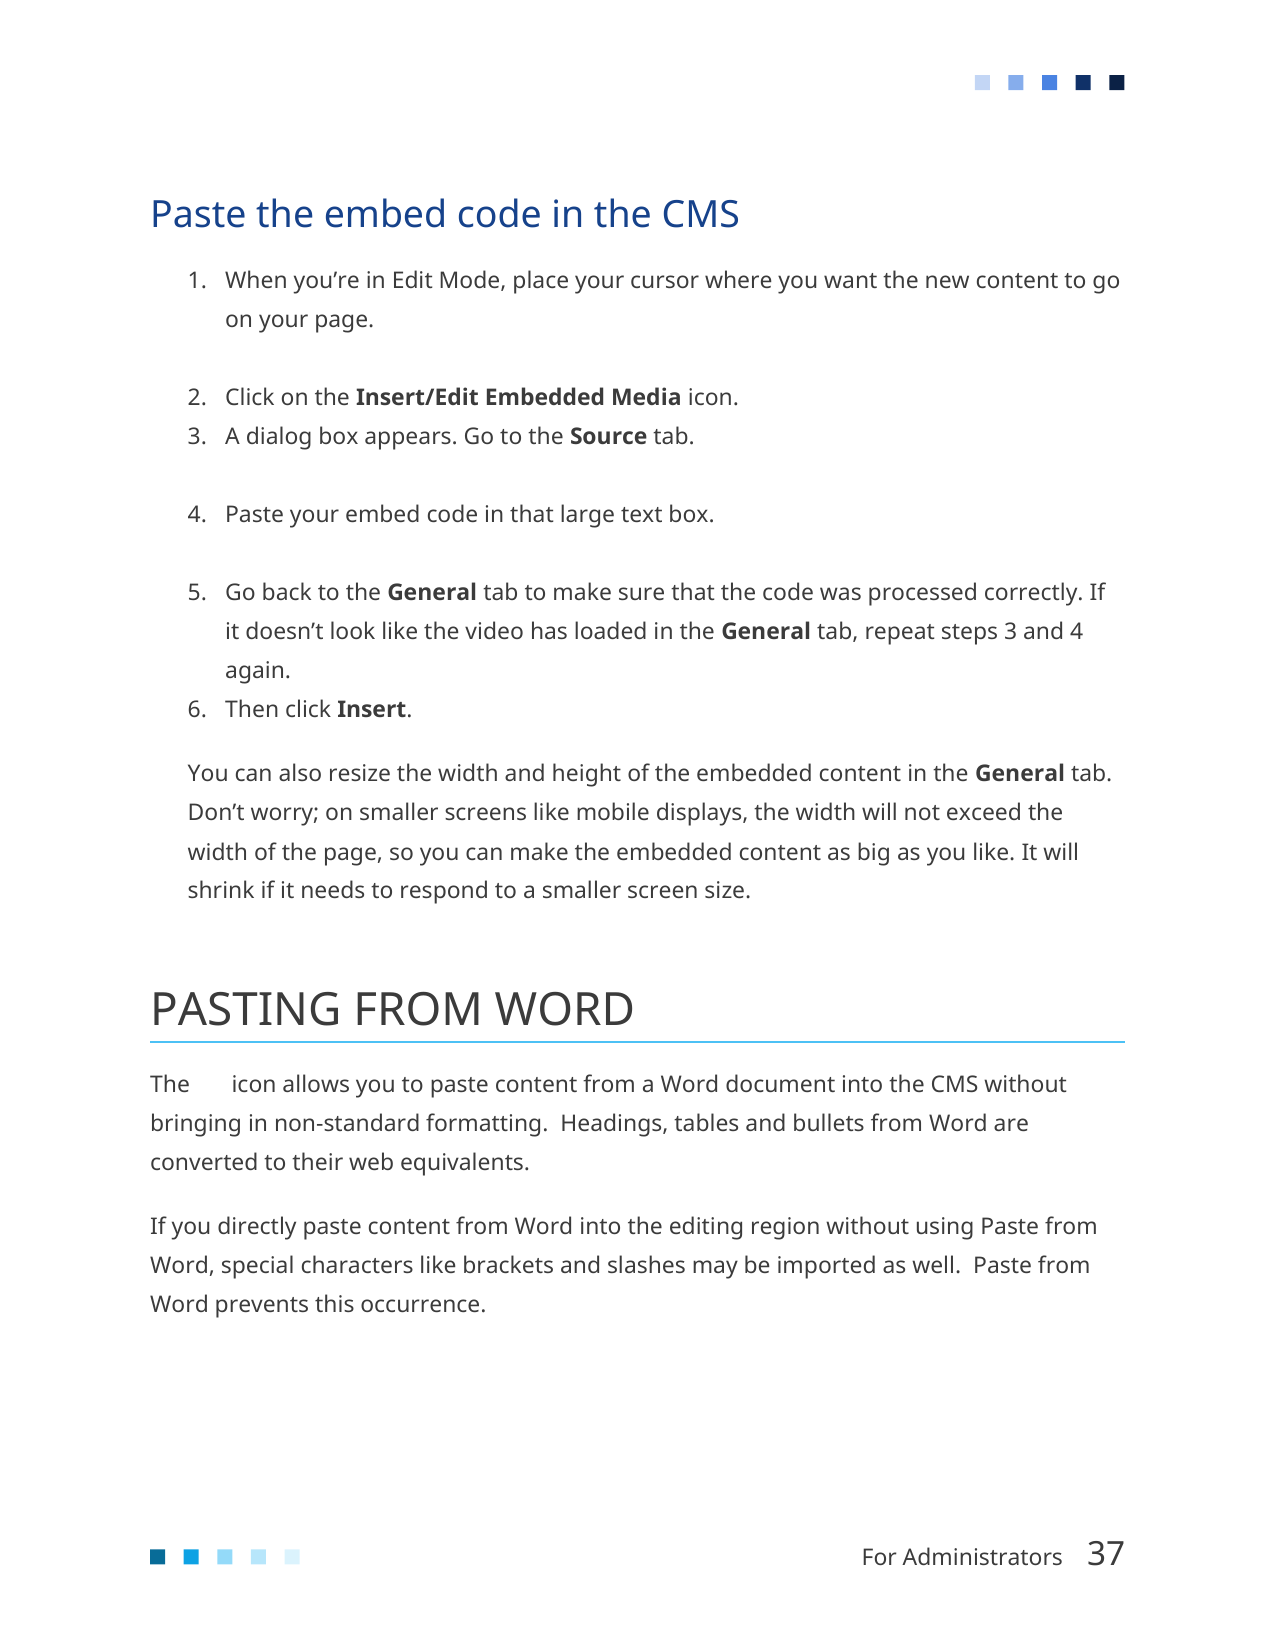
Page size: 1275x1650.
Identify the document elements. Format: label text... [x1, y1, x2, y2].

text The icon allows you to paste content from a Word document into the CMS without bringing in non-standard formatting. Headings, tables and bullets from Word are converted to their web equivalents. [150, 1068, 1125, 1177]
list A dialog box appears. Go to the Source tab. [187, 420, 1125, 451]
list Paste your embed code in that large text box. [187, 498, 1125, 529]
list Go back to the General tab to make sure that the code was processed correctly. If it doesn’t look like the video has loaded in the General tab, repeat steps 3 and 4 again. [187, 576, 1125, 685]
subtitle Pasting from Word [150, 976, 1125, 1041]
list Then click Insert. [187, 693, 1125, 724]
list Click on the Insert/Edit Embedded Media icon. [187, 381, 1125, 412]
subtitle Paste the embed code in the CMS [150, 187, 1125, 238]
list When you’re in Edit Mode, place your cursor where you want the new content to go on your page. [187, 263, 1125, 334]
text If you directly paste content from Word into the editing region without using Paste from Word, special characters like brackets and slashes may be imported as well. Paste from Word prevents this occurrence. [150, 1210, 1125, 1319]
text You can also resize the width and height of the embedded content in the General tab. Don’t worry; on smaller screens like mobile displays, the width will not exceed the width of the page, so you can make the embedded content as big as you like. It will shrink if it needs to respond to a smaller screen size. [187, 757, 1125, 906]
